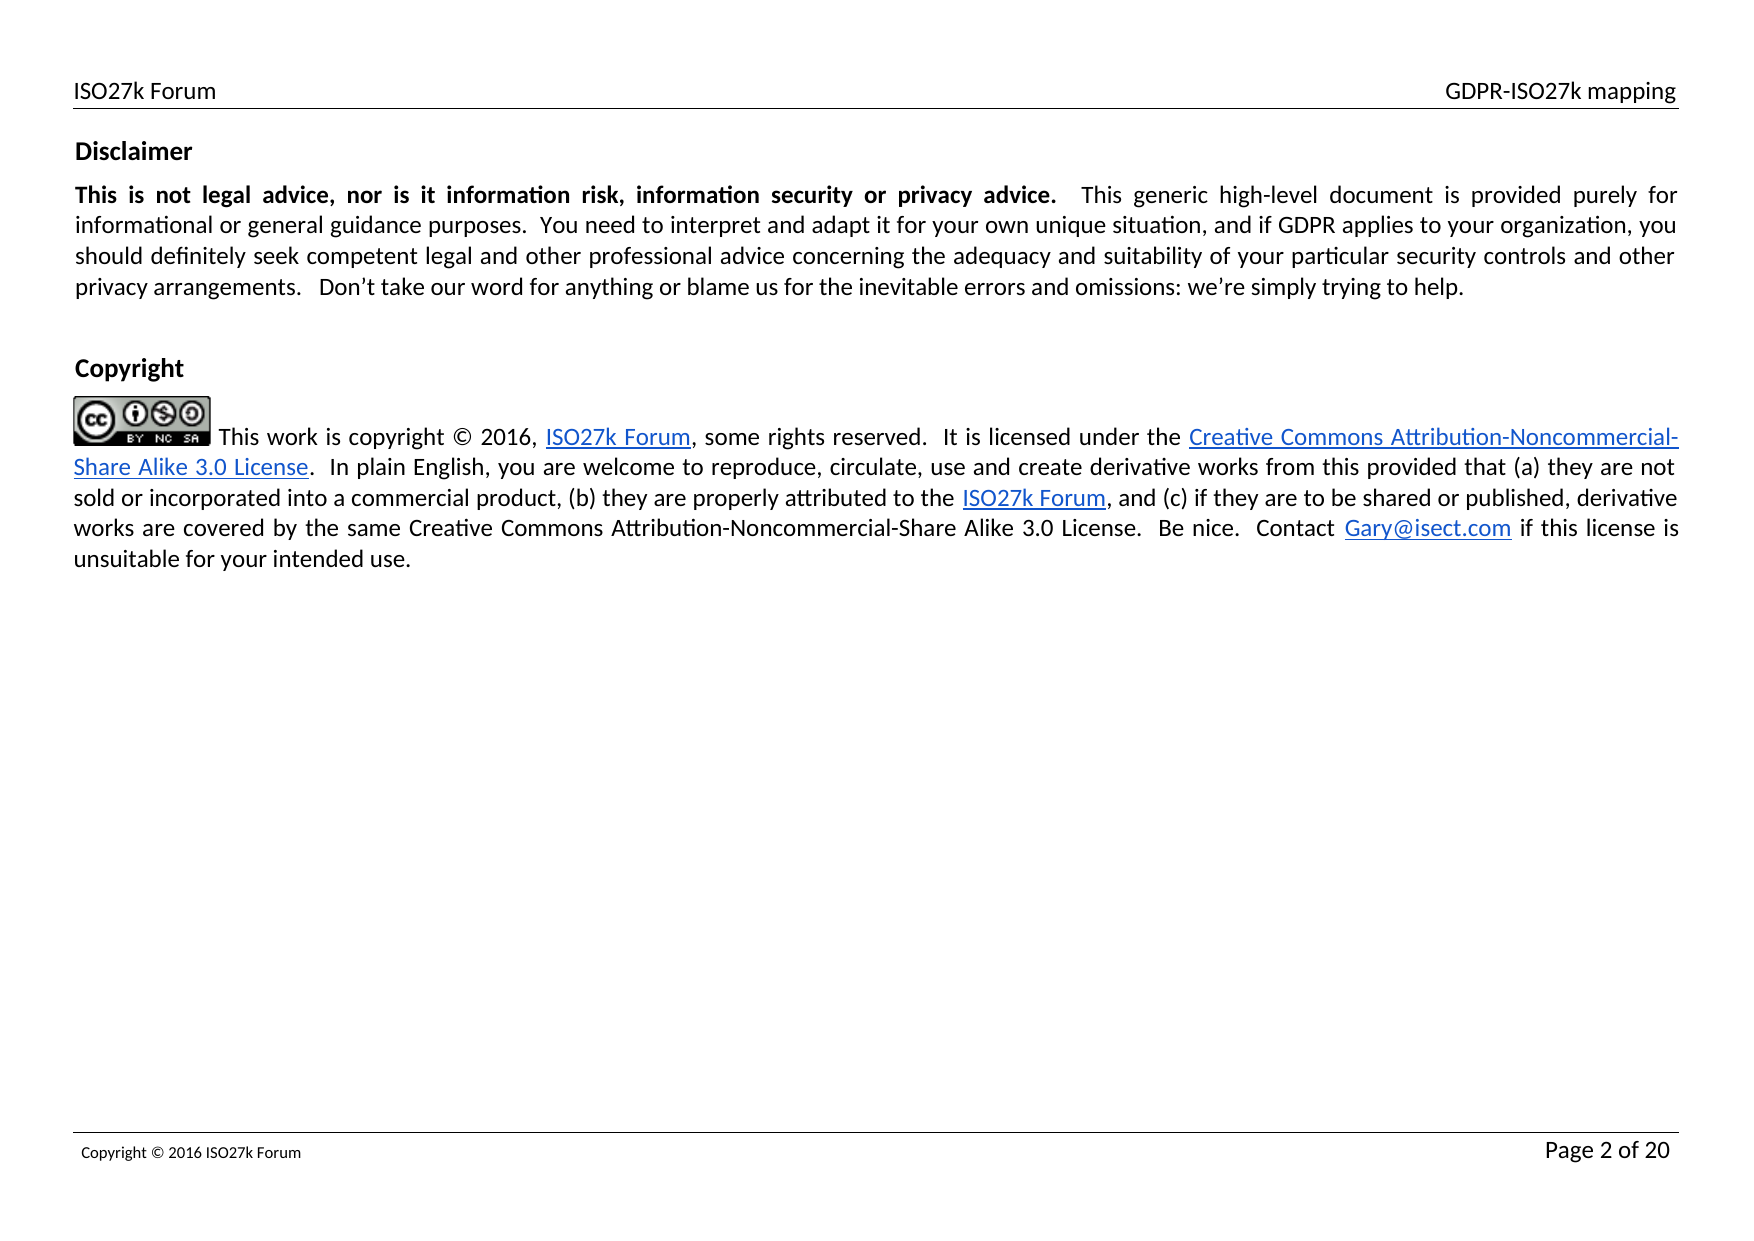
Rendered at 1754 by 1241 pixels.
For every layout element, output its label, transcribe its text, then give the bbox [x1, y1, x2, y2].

text This work is copyright © 2016, ISO27k Forum, some rights reserved. It is licensed under the Creative Commons Attribution-Noncommercial-Share Alike 3.0 License. In plain English, you are welcome to reproduce, circulate, use and create derivative works from this provided that (a) they are not sold or incorporated into a commercial product, (b) they are properly attributed to the ISO27k Forum, and (c) if they are to be shared or published, derivative works are covered by the same Creative Commons Attribution-Noncommercial-Share Alike 3.0 License. Be nice. Contact Gary@isect.com if this license is unsuitable for your intended use. [73, 397, 1679, 573]
subtitle Copyright [75, 351, 1493, 384]
picture [73, 396, 211, 446]
text This is not legal advice, nor is it information risk, information security or privacy advice. This generic high-level document is provided purely for informational or general guidance purposes. You need to interpret and adapt it for your own unique situation, and if GDPR applies to your organization, you should definitely seek competent legal and other professional advice concerning the adequacy and suitability of your particular security controls and other privacy arrangements. Don’t take our word for anything or blame us for the inevitable errors and omissions: we’re simply trying to help. [75, 179, 1679, 301]
subtitle Disclaimer [75, 134, 1493, 167]
